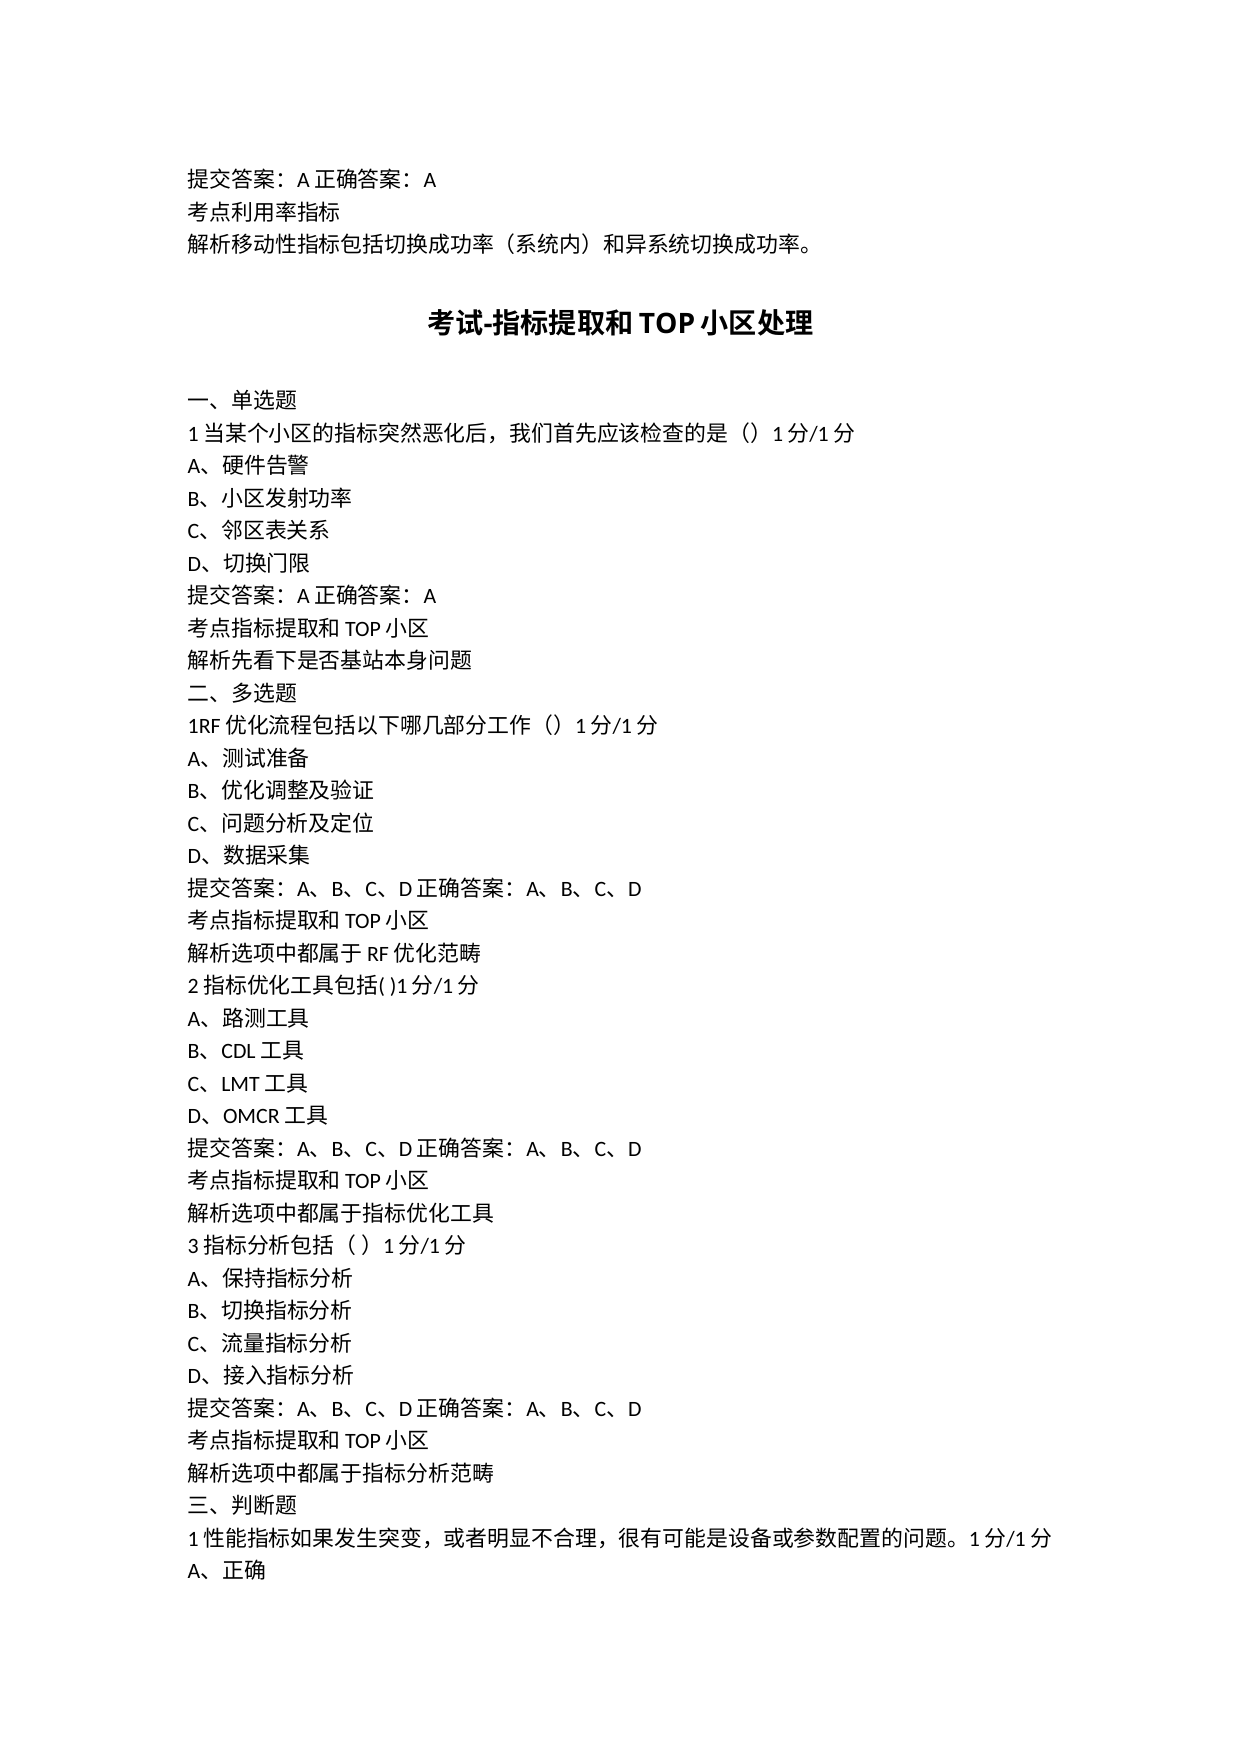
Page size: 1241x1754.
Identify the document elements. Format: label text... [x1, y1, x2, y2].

text 考点指标提取和TOP小区 [187, 610, 1053, 643]
text B、小区发射功率 [187, 480, 1053, 513]
text 1RF优化流程包括以下哪几部分工作（）1分/1分 [187, 708, 1053, 740]
text D、OMCR工具 [187, 1098, 1053, 1130]
text 解析选项中都属于指标分析范畴 [187, 1455, 1053, 1488]
text 3指标分析包括（ ）1分/1分 [187, 1228, 1053, 1260]
text 考点指标提取和TOP小区 [187, 1163, 1053, 1195]
text 解析选项中都属于RF优化范畴 [187, 935, 1053, 968]
text 考点利用率指标 [187, 194, 1053, 227]
text 提交答案：A、B、C、D正确答案：A、B、C、D [187, 1390, 1053, 1423]
text C、问题分析及定位 [187, 805, 1053, 838]
text 考点指标提取和TOP小区 [187, 1423, 1053, 1455]
subtitle 考试-指标提取和TOP小区处理 [187, 289, 1053, 354]
text 提交答案：A正确答案：A [187, 578, 1053, 610]
text 2指标优化工具包括( )1分/1分 [187, 968, 1053, 1000]
text 解析移动性指标包括切换成功率（系统内）和异系统切换成功率。 [187, 227, 1053, 259]
text 1性能指标如果发生突变，或者明显不合理，很有可能是设备或参数配置的问题。1分/1分 [187, 1520, 1053, 1553]
text 提交答案：A、B、C、D正确答案：A、B、C、D [187, 1130, 1053, 1163]
text 解析先看下是否基站本身问题 [187, 643, 1053, 675]
text 1当某个小区的指标突然恶化后，我们首先应该检查的是（）1分/1分 [187, 415, 1053, 448]
text 解析选项中都属于指标优化工具 [187, 1195, 1053, 1228]
text A、测试准备 [187, 740, 1053, 773]
text C、邻区表关系 [187, 513, 1053, 545]
text B、优化调整及验证 [187, 773, 1053, 805]
text A、正确 [187, 1553, 1053, 1585]
text 一、单选题 [187, 383, 1053, 415]
text A、路测工具 [187, 1000, 1053, 1033]
text A、保持指标分析 [187, 1260, 1053, 1293]
text B、切换指标分析 [187, 1293, 1053, 1325]
text 三、判断题 [187, 1488, 1053, 1520]
text 提交答案：A正确答案：A [187, 162, 1053, 194]
text D、数据采集 [187, 838, 1053, 870]
text B、CDL工具 [187, 1033, 1053, 1065]
text C、流量指标分析 [187, 1325, 1053, 1358]
text C、LMT工具 [187, 1065, 1053, 1098]
text 二、多选题 [187, 675, 1053, 708]
text D、切换门限 [187, 545, 1053, 578]
text D、接入指标分析 [187, 1358, 1053, 1390]
text 提交答案：A、B、C、D正确答案：A、B、C、D [187, 870, 1053, 903]
text 考点指标提取和TOP小区 [187, 903, 1053, 935]
text A、硬件告警 [187, 448, 1053, 480]
